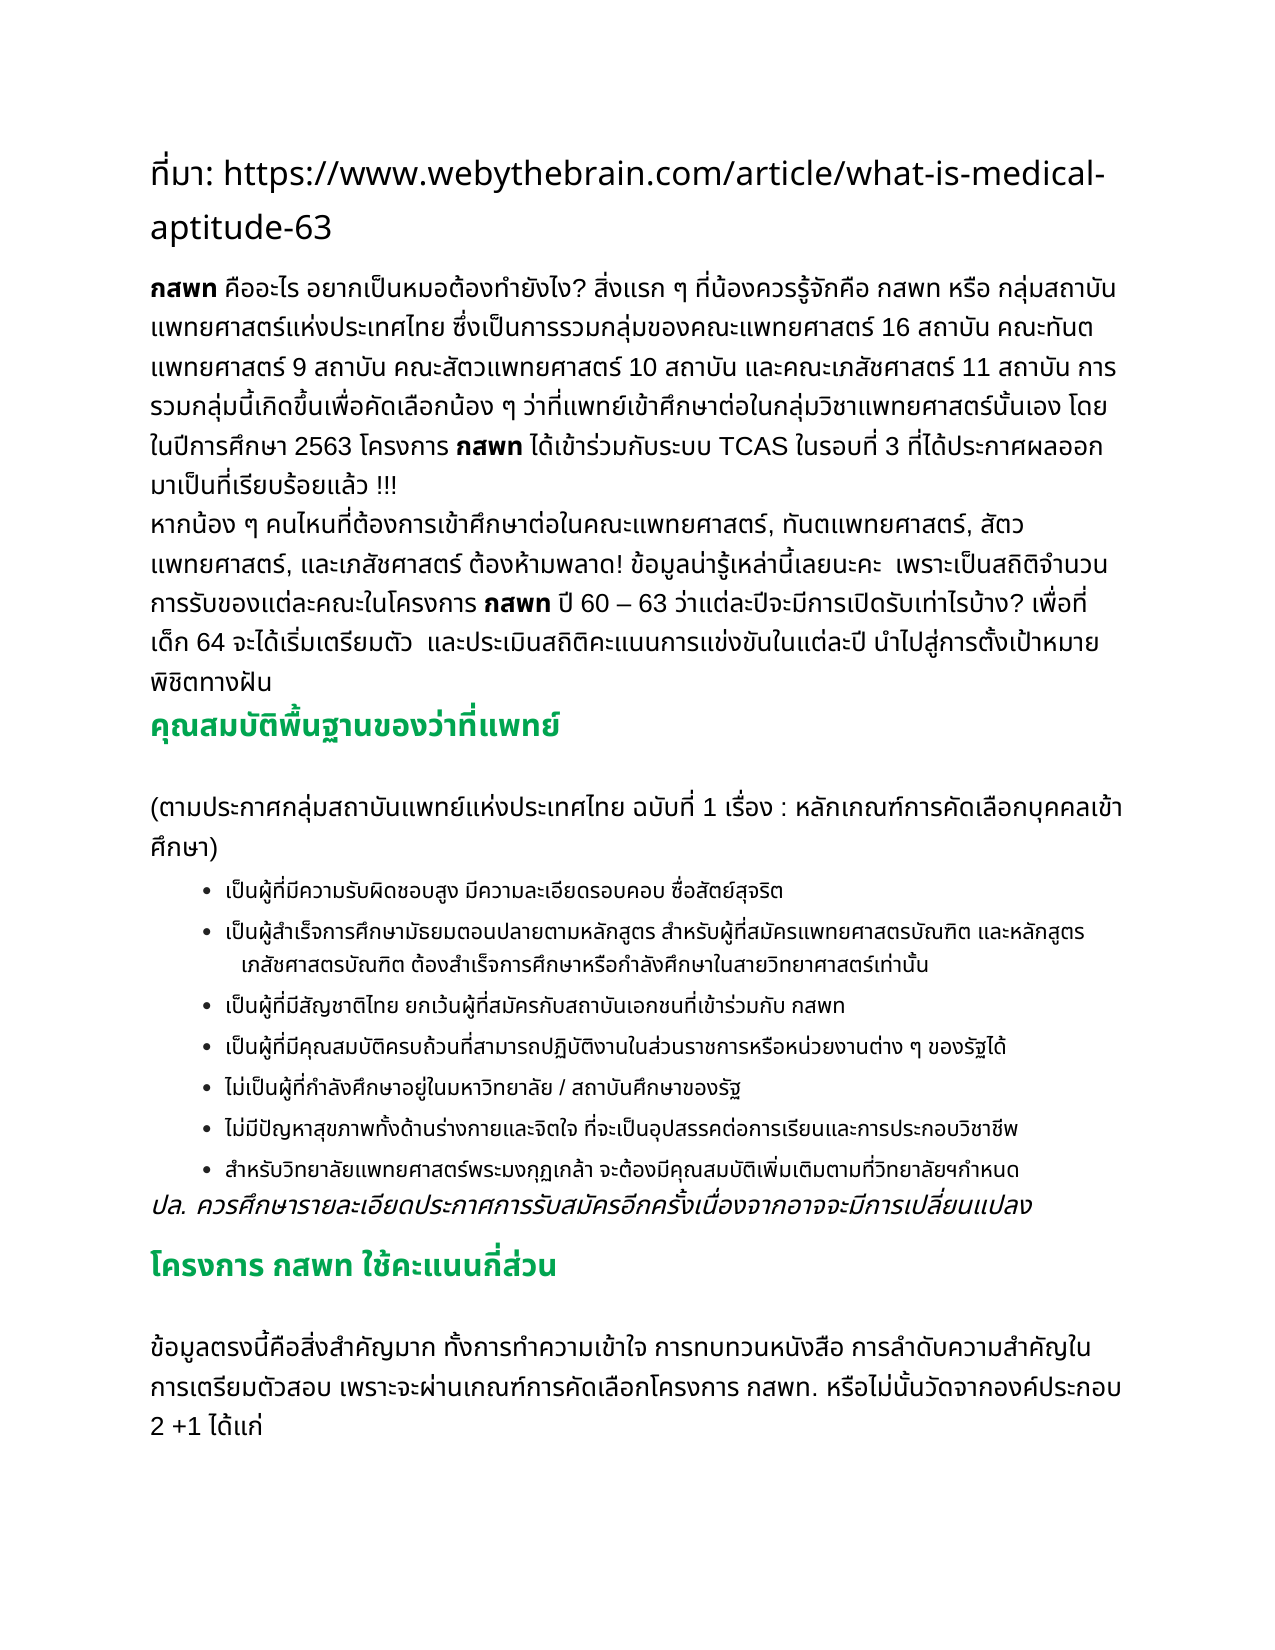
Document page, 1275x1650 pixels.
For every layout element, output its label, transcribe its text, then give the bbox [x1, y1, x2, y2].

text ปล. ควรศึกษารายละเอียดประกาศการรับสมัครอีกครั้งเนื่องจากอาจจะมีการเปลี่ยนแปลง [150, 1187, 1125, 1226]
text โครงการ กสพท ใช้คะแนนกี่ส่วน [150, 1243, 1125, 1290]
text (ตามประกาศกลุ่มสถาบันแพทย์แห่งประเทศไทย ฉบับที่ 1 เรื่อง : หลักเกณฑ์การคัดเลือกบุคคลเข้าศึกษา) [150, 789, 1125, 868]
text ที่มา: https://www.webythebrain.com/article/what-is-medical-aptitude-63 [150, 150, 1125, 249]
text ข้อมูลตรงนี้คือสิ่งสำคัญมาก ทั้งการทำความเข้าใจ การทบทวนหนังสือ การลำดับความสำคัญในการเตรียมตัวสอบ เพราะจะผ่านเกณฑ์การคัดเลือกโครงการ กสพท. หรือไม่นั้นวัดจากองค์ประกอบ 2 +1 ได้แก่ [150, 1329, 1125, 1447]
list เป็นผู้ที่มีคุณสมบัติครบถ้วนที่สามารถปฏิบัติงานในส่วนราชการหรือหน่วยงานต่าง ๆ ของรัฐได้ [203, 1031, 1125, 1064]
list สำหรับวิทยาลัยแพทยศาสตร์พระมงกุฏเกล้า จะต้องมีคุณสมบัติเพิ่มเติมตามที่วิทยาลัยฯกำหนด [203, 1154, 1125, 1187]
list เป็นผู้ที่มีความรับผิดชอบสูง มีความละเอียดรอบคอบ ซื่อสัตย์สุจริต [203, 876, 1125, 909]
list เป็นผู้สำเร็จการศึกษามัธยมตอนปลายตามหลักสูตร สำหรับผู้ที่สมัครแพทยศาสตรบัณฑิต และหลักสูตรเภสัชศาสตรบัณฑิต ต้องสำเร็จการศึกษาหรือกำลังศึกษาในสายวิทยาศาสตร์เท่านั้น [203, 917, 1125, 983]
text กสพท คืออะไร อยากเป็นหมอต้องทำยังไง? สิ่งแรก ๆ ที่น้องควรรู้จักคือ กสพท หรือ กลุ่มสถาบันแพทยศาสตร์แห่งประเทศไทย ซึ่งเป็นการรวมกลุ่มของคณะแพทยศาสตร์ 16 สถาบัน คณะทันตแพทยศาสตร์ 9 สถาบัน คณะสัตวแพทยศาสตร์ 10 สถาบัน และคณะเภสัชศาสตร์ 11 สถาบัน การรวมกลุ่มนี้เกิดขึ้นเพื่อคัดเลือกน้อง ๆ ว่าที่แพทย์เข้าศึกษาต่อในกลุ่มวิชาแพทยศาสตร์นั้นเอง โดยในปีการศึกษา 2563 โครงการ กสพท ได้เข้าร่วมกับระบบ TCAS ในรอบที่ 3 ที่ได้ประกาศผลออกมาเป็นที่เรียบร้อยแล้ว !!! [150, 270, 1125, 506]
list เป็นผู้ที่มีสัญชาติไทย ยกเว้นผู้ที่สมัครกับสถาบันเอกชนที่เข้าร่วมกับ กสพท [203, 990, 1125, 1023]
list ไม่มีปัญหาสุขภาพทั้งด้านร่างกายและจิตใจ ที่จะเป็นอุปสรรคต่อการเรียนและการประกอบวิชาชีพ [203, 1113, 1125, 1146]
list ไม่เป็นผู้ที่กำลังศึกษาอยู่ในมหาวิทยาลัย / สถาบันศึกษาของรัฐ [203, 1072, 1125, 1105]
text หากน้อง ๆ คนไหนที่ต้องการเข้าศึกษาต่อในคณะแพทยศาสตร์, ทันตแพทยศาสตร์, สัตวแพทยศาสตร์, และเภสัชศาสตร์ ต้องห้ามพลาด! ข้อมูลน่ารู้เหล่านี้เลยนะคะ เพราะเป็นสถิติจำนวนการรับของแต่ละคณะในโครงการ กสพท ปี 60 – 63 ว่าแต่ละปีจะมีการเปิดรับเท่าไรบ้าง? เพื่อที่เด็ก 64 จะได้เริ่มเตรียมตัว และประเมินสถิติคะแนนการแข่งขันในแต่ละปี นำไปสู่การตั้งเป้าหมายพิชิตทางฝัน [150, 506, 1125, 703]
text คุณสมบัติพื้นฐานของว่าที่แพทย์ [150, 703, 1125, 750]
